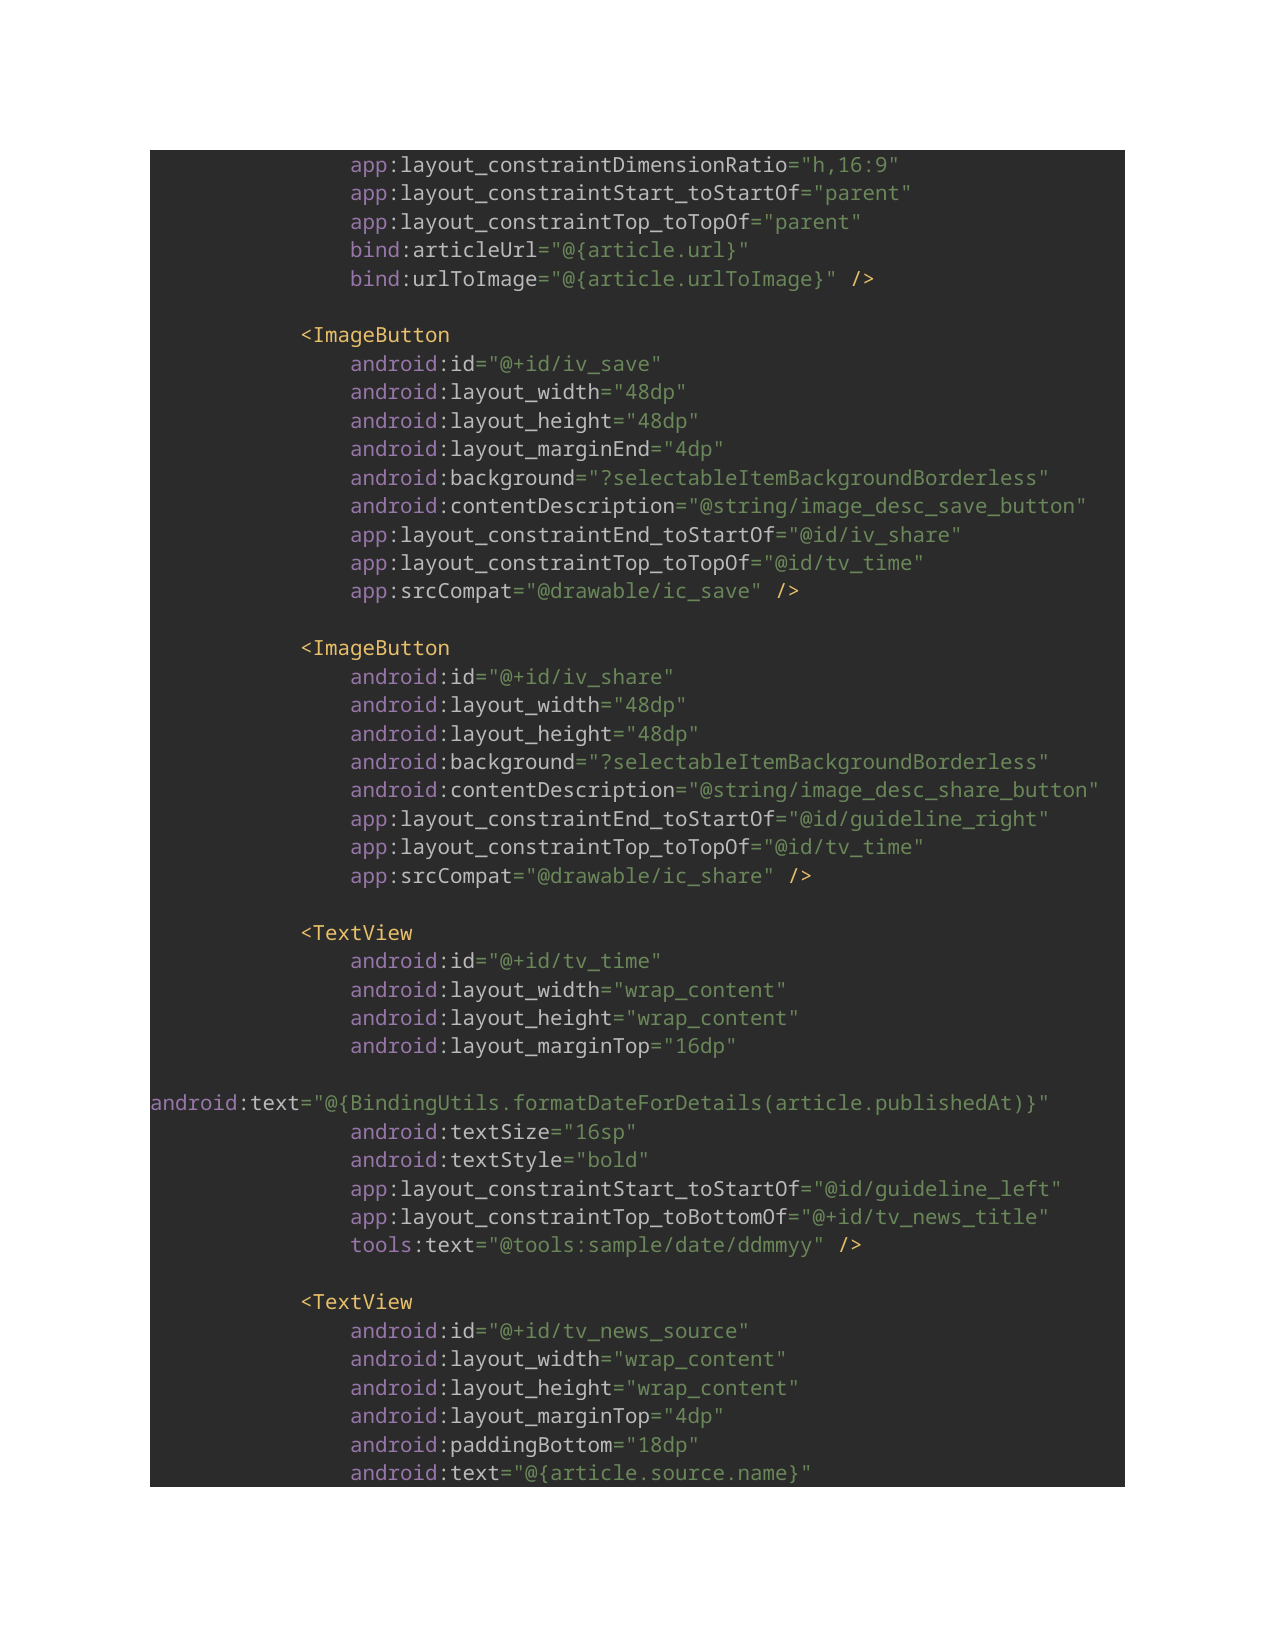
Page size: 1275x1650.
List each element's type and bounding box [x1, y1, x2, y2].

text [150, 150, 1125, 1487]
